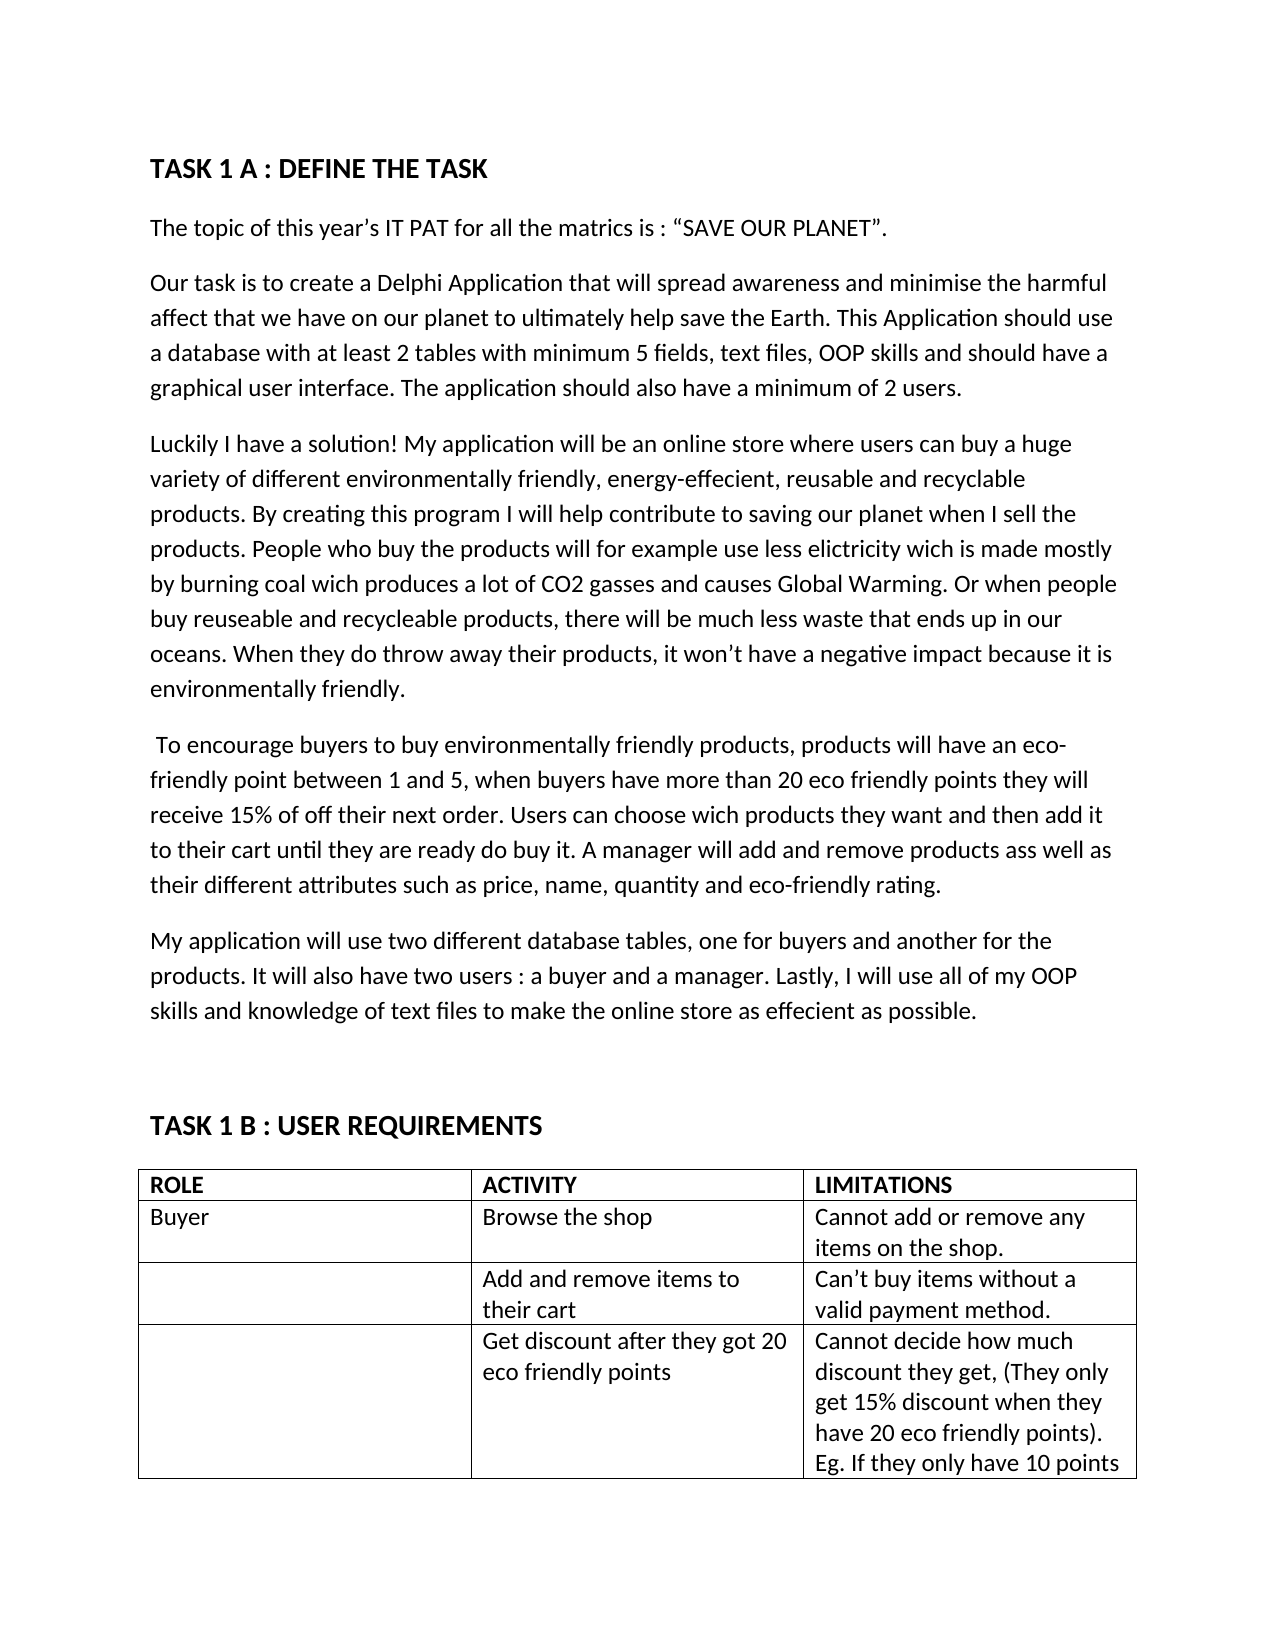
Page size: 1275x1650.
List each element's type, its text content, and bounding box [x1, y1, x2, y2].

text Luckily I have a solution! My application will be an online store where users can buy a huge variety of different environmentally friendly, energy-effecient, reusable and recyclable products. By creating this program I will help contribute to saving our planet when I sell the products. People who buy the products will for example use less elictricity wich is made mostly by burning coal wich produces a lot of CO2 gasses and causes Global Warming. Or when people buy reuseable and recycleable products, there will be much less waste that ends up in our oceans. When they do throw away their products, it won’t have a negative impact because it is environmentally friendly. [150, 428, 1125, 704]
table_cell Add and remove items to their cart [472, 1263, 803, 1324]
table_header LIMITATIONS [804, 1170, 1136, 1200]
table_cell Cannot add or remove any items on the shop. [804, 1201, 1136, 1262]
table_header ACTIVITY [472, 1170, 803, 1200]
text The topic of this year’s IT PAT for all the matrics is : “SAVE OUR PLANET”. [150, 212, 1125, 242]
table_cell Buyer [139, 1201, 471, 1262]
text TASK 1 B : USER REQUIREMENTS [150, 1107, 1125, 1142]
table_cell [139, 1263, 471, 1324]
table_header ROLE [139, 1170, 471, 1200]
text To encourage buyers to buy environmentally friendly products, products will have an eco-friendly point between 1 and 5, when buyers have more than 20 eco friendly points they will receive 15% of off their next order. Users can choose wich products they want and then add it to their cart until they are ready do buy it. A manager will add and remove products ass well as their different attributes such as price, name, quantity and eco-friendly rating. [150, 729, 1125, 900]
table_cell [139, 1325, 471, 1478]
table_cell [472, 1325, 803, 1478]
table_cell Browse the shop [472, 1201, 803, 1262]
text TASK 1 A : DEFINE THE TASK [150, 150, 1125, 186]
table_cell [804, 1325, 1136, 1478]
text My application will use two different database tables, one for buyers and another for the products. It will also have two users : a buyer and a manager. Lastly, I will use all of my OOP skills and knowledge of text files to make the online store as effecient as possible. [150, 925, 1125, 1026]
text Our task is to create a Delphi Application that will spread awareness and minimise the harmful affect that we have on our planet to ultimately help save the Earth. This Application should use a database with at least 2 tables with minimum 5 fields, text files, OOP skills and should have a graphical user interface. The application should also have a minimum of 2 users. [150, 268, 1125, 403]
table_cell Can’t buy items without a valid payment method. [804, 1263, 1136, 1324]
